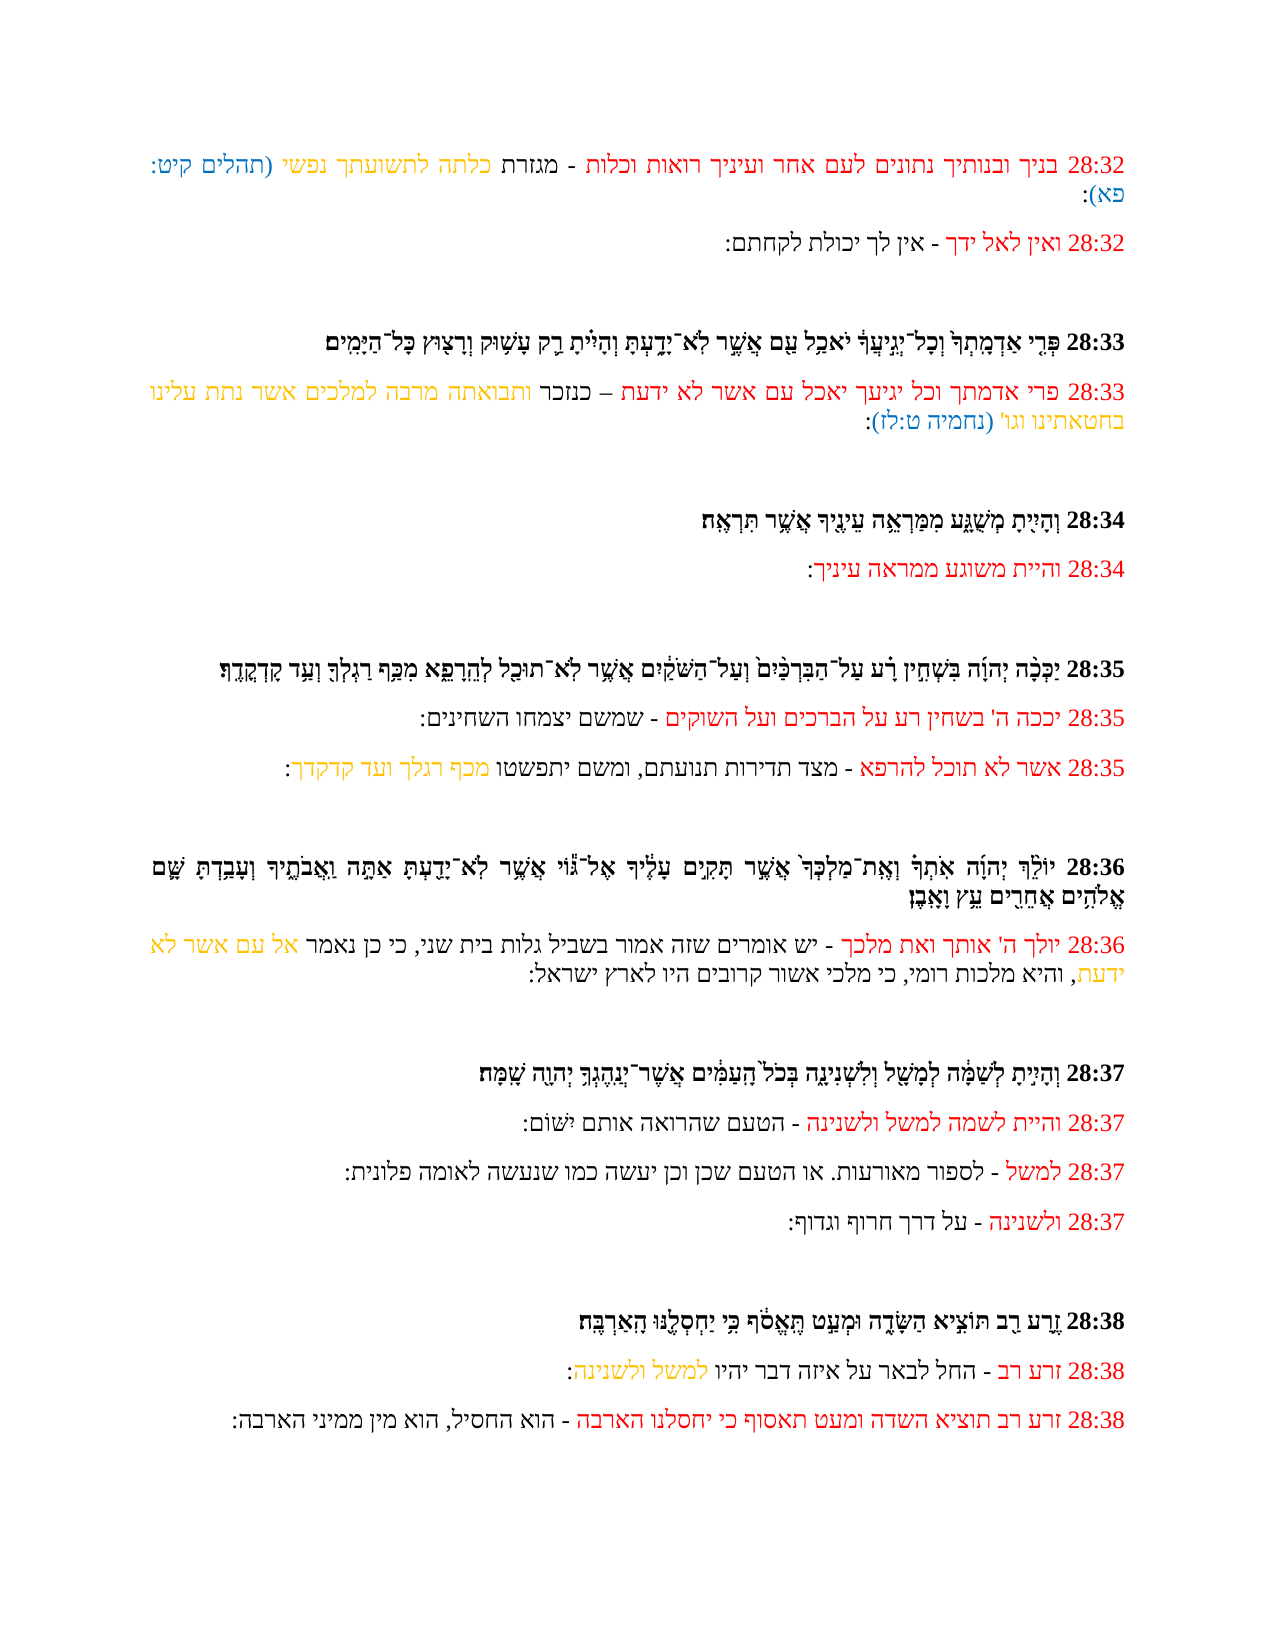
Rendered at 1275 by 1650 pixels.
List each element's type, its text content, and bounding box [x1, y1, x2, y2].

text 28:36 יוֹלֵ֨ךְ יְהוָ֜ה אֹֽתְךָ֗ וְאֶֽת־מַלְכְּךָ֙ אֲשֶׁ֣ר תָּקִ֣ים עָלֶ֔יךָ אֶל־גּ֕וֹי אֲשֶׁ֥ר לֹֽא־יָדַ֖עְתָּ אַתָּ֣ה וַֽאֲבֹתֶ֑יךָ וְעָבַ֥דְתָּ שָּׁ֛ם אֱלֹהִ֥ים אֲחֵרִ֖ים עֵ֥ץ וָאָֽבֶן׃ [150, 852, 1125, 909]
text 28:36 יולך ה' אותך ואת מלכך - יש אומרים שזה אמור בשביל גלות בית שני, כי כן נאמר אל עם אשר לא ידעת, והיא מלכות רומי, כי מלכי אשור קרובים היו לארץ ישראל: [150, 930, 1125, 988]
text 28:37 ולשנינה - על דרך חרוף וגדוף: [150, 1207, 1125, 1236]
text 28:38 זרע רב - החל לבאר על איזה דבר יהיו למשל ולשנינה: [150, 1356, 1125, 1384]
text 28:35 אשר לא תוכל להרפא - מצד תדירות תנועתם, ומשם יתפשטו מכף רגלך ועד קדקדך: [150, 753, 1125, 782]
text 28:37 וְהָיִ֣יתָ לְשַׁמָּ֔ה לְמָשָׁ֖ל וְלִשְׁנִינָ֑ה בְּכֹל֙ הָֽעַמִּ֔ים אֲשֶׁר־יְנַֽהֶגְךָ֥ יְהוָ֖ה שָֽׁמָּה׃ [150, 1058, 1125, 1087]
text 28:34 וְהָיִ֖יתָ מְשֻׁגָּ֑ע מִמַּרְאֵ֥ה עֵינֶ֖יךָ אֲשֶׁ֥ר תִּרְאֶֽה׃ [150, 505, 1125, 534]
text 28:33 פרי אדמתך וכל יגיעך יאכל עם אשר לא ידעת – כנזכר ותבואתה מרבה למלכים אשר נתת עלינו בחטאתינו וגו' (נחמיה ט:לז): [150, 377, 1125, 434]
text 28:32 ואין לאל ידך - אין לך יכולת לקחתם: [150, 228, 1125, 257]
text 28:38 זֶ֥רַע רַ֖ב תּוֹצִ֣יא הַשָּׂדֶ֑ה וּמְעַ֣ט תֶּֽאֱסֹ֔ף כִּ֥י יַחְסְלֶ֖נּוּ הָֽאַרְבֶּֽה׃ [150, 1306, 1125, 1335]
text 28:34 והיית משוגע ממראה עיניך: [150, 554, 1125, 583]
text 28:38 זרע רב תוציא השדה ומעט תאסוף כי יחסלנו הארבה - הוא החסיל, הוא מין ממיני הארבה: [150, 1405, 1125, 1434]
text 28:32 בניך ובנותיך נתונים לעם אחר ועיניך רואות וכלות - מגזרת כלתה לתשועתך נפשי (תהלים קיט:פא): [150, 150, 1125, 207]
text 28:37 למשל - לספור מאורעות. או הטעם שכן וכן יעשה כמו שנעשה לאומה פלונית: [150, 1157, 1125, 1186]
text 28:35 יככה ה' בשחין רע על הברכים ועל השוקים - שמשם יצמחו השחינים: [150, 703, 1125, 732]
text 28:35 יַכְּכָ֨ה יְהוָ֜ה בִּשְׁחִ֣ין רָ֗ע עַל־הַבִּרְכַּ֨יִם֙ וְעַל־הַשֹּׁקַ֔יִם אֲשֶׁ֥ר לֹֽא־תוּכַ֖ל לְהֵֽרָפֵ֑א מִכַּ֥ף רַגְלְךָ֖ וְעַ֥ד קָדְקֳדֶֽךָ׃ [150, 654, 1125, 682]
text 28:37 והיית לשמה למשל ולשנינה - הטעם שהרואה אותם יִשּׁוֹם: [150, 1108, 1125, 1137]
text 28:33 פְּרִ֤י אַדְמָֽתְךָ֙ וְכָל־יְגִ֣יעֲךָ֔ יֹאכַ֥ל עַ֖ם אֲשֶׁ֣ר לֹֽא־יָדָ֑עְתָּ וְהָיִ֗יתָ רַ֛ק עָשׁ֥וּק וְרָצ֖וּץ כָּל־הַיָּמִֽים׃ [150, 327, 1125, 356]
